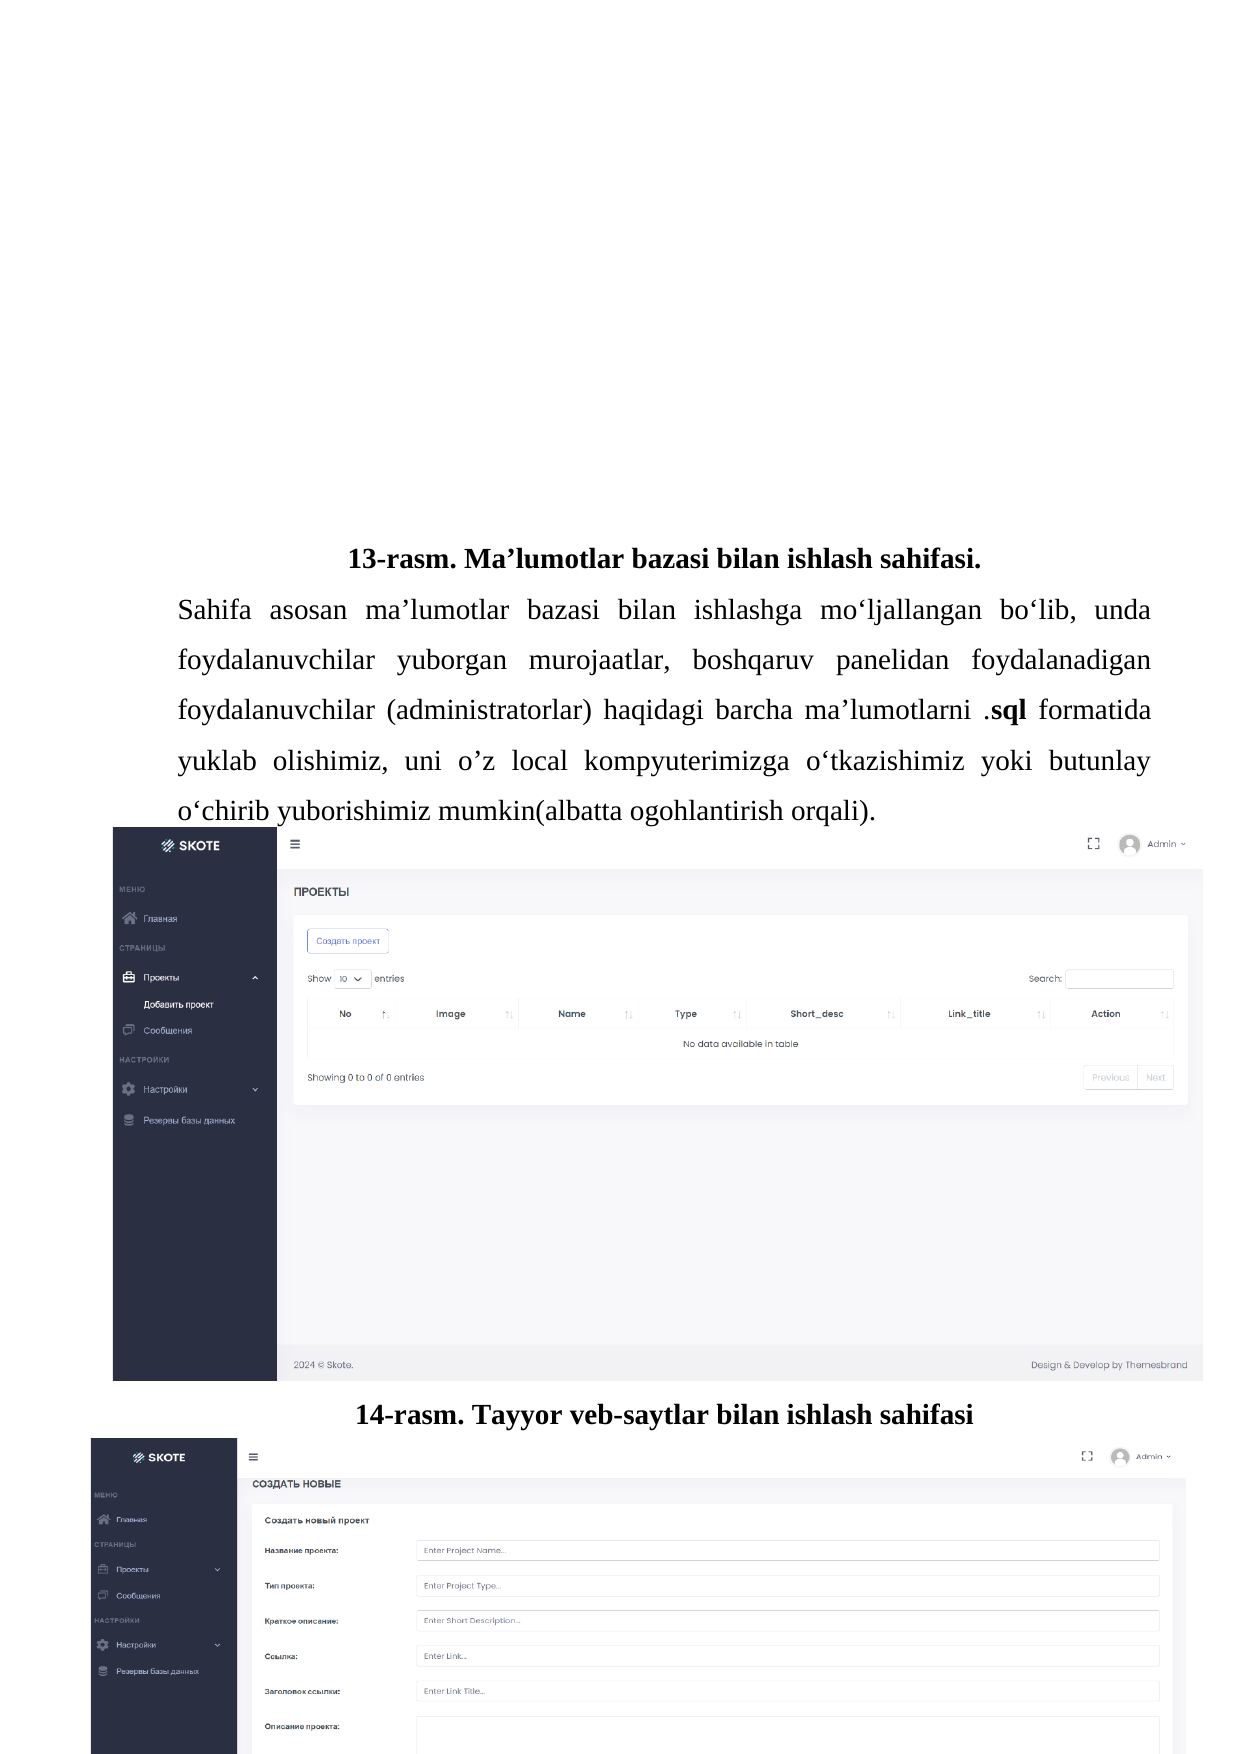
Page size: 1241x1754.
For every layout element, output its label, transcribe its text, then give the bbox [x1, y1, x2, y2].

picture [112, 827, 1204, 1381]
picture [90, 1438, 1186, 1754]
text 13-rasm. Ma’lumotlar bazasi bilan ishlash sahifasi. [177, 541, 1152, 575]
text 14-rasm. Tayyor veb-saytlar bilan ishlash sahifasi [177, 1397, 1152, 1430]
text Sahifa asosan ma’lumotlar bazasi bilan ishlashga mo‘ljallangan bo‘lib, unda foydalanuvchilar yuborgan murojaatlar, boshqaruv panelidan foydalanadigan foydalanuvchilar (administratorlar) haqidagi barcha ma’lumotlarni .sql formatida yuklab olishimiz, uni o’z local kompyuterimizga o‘tkazishimiz yoki butunlay o‘chirib yuborishimiz mumkin(albatta ogohlantirish orqali). [177, 592, 1152, 827]
